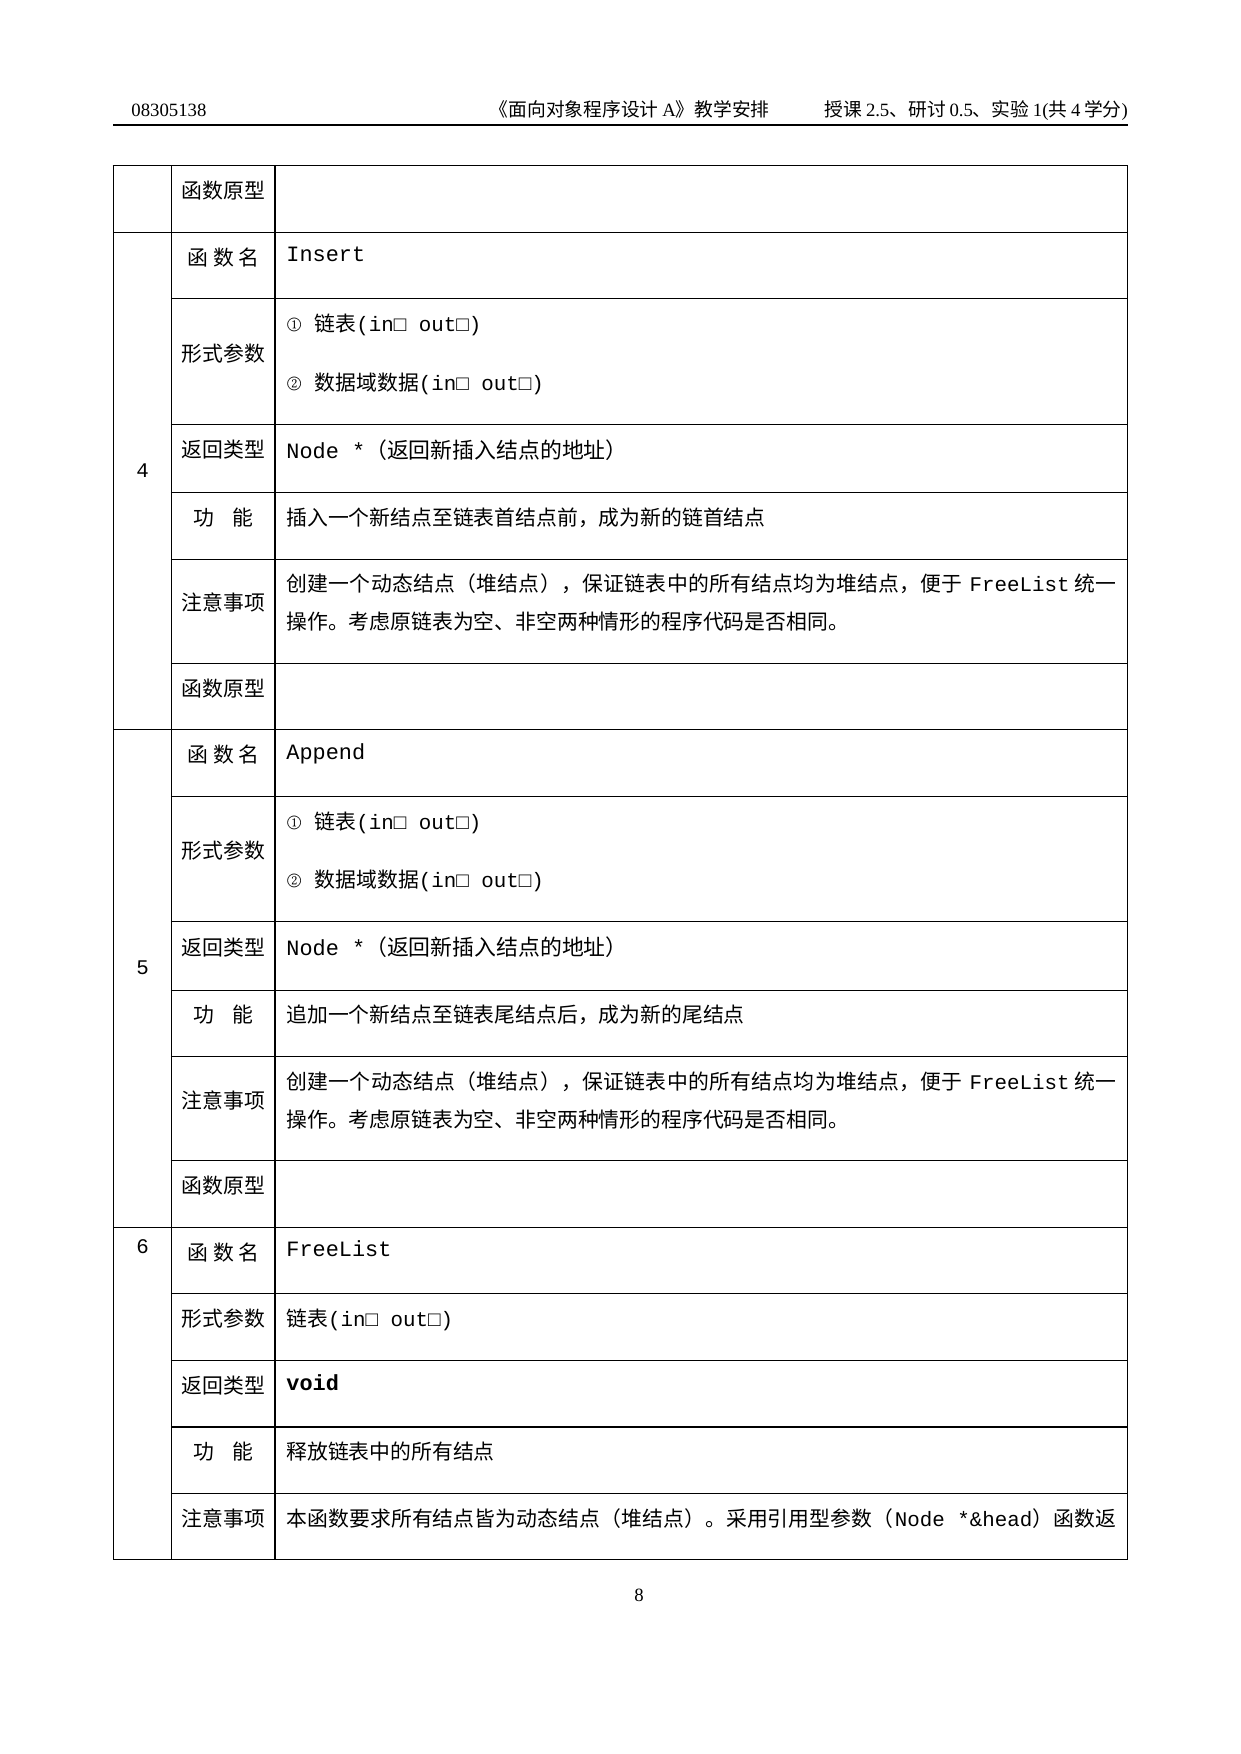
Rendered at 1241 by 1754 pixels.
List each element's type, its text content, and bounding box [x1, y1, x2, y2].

table_cell 形式参数 [172, 797, 274, 921]
table_cell 功 能 [172, 991, 274, 1056]
table_cell 4 [114, 233, 171, 729]
table_cell [276, 166, 1127, 232]
table_cell 5 [114, 730, 171, 1227]
table_cell Node *（返回新插入结点的地址） [276, 425, 1127, 492]
table_cell 形式参数 [172, 299, 274, 424]
table_cell 注意事项 [172, 1057, 274, 1160]
table_cell 形式参数 [172, 1294, 274, 1360]
table_cell Append [276, 730, 1127, 796]
table_cell 注意事项 [172, 560, 274, 663]
table_cell 追加一个新结点至链表尾结点后，成为新的尾结点 [276, 991, 1127, 1056]
table_cell ① 链表(in□ out□) ② 数据域数据(in□ out□) [276, 797, 1127, 921]
table_cell 6 [114, 1228, 171, 1559]
table_cell 函 数 名 [172, 730, 274, 796]
table_cell 功 能 [172, 1428, 274, 1493]
table_cell 返回类型 [172, 1361, 274, 1426]
table_cell Insert [276, 233, 1127, 298]
table_cell 链表(in□ out□) [276, 1294, 1127, 1360]
table_cell 函数原型 [172, 166, 274, 232]
table_cell void [276, 1361, 1127, 1426]
table_cell 注意事项 [172, 1494, 274, 1559]
table_cell 函 数 名 [172, 233, 274, 298]
table_cell 插入一个新结点至链表首结点前，成为新的链首结点 [276, 493, 1127, 558]
table_cell 创建一个动态结点（堆结点），保证链表中的所有结点均为堆结点，便于FreeList统一操作。考虑原链表为空、非空两种情形的程序代码是否相同。 [276, 560, 1127, 663]
table_cell 返回类型 [172, 922, 274, 989]
table_cell 函数原型 [172, 1161, 274, 1227]
table_cell 创建一个动态结点（堆结点），保证链表中的所有结点均为堆结点，便于FreeList统一操作。考虑原链表为空、非空两种情形的程序代码是否相同。 [276, 1057, 1127, 1160]
table_cell 函 数 名 [172, 1228, 274, 1293]
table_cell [276, 1494, 1127, 1559]
table_cell Node *（返回新插入结点的地址） [276, 922, 1127, 989]
table_cell ① 链表(in□ out□) ② 数据域数据(in□ out□) [276, 299, 1127, 424]
table_cell 释放链表中的所有结点 [276, 1428, 1127, 1493]
table_cell FreeList [276, 1228, 1127, 1293]
table_cell 功 能 [172, 493, 274, 558]
table_cell 函数原型 [172, 664, 274, 729]
table_cell 返回类型 [172, 425, 274, 492]
table_cell [276, 664, 1127, 729]
table_cell [276, 1161, 1127, 1227]
